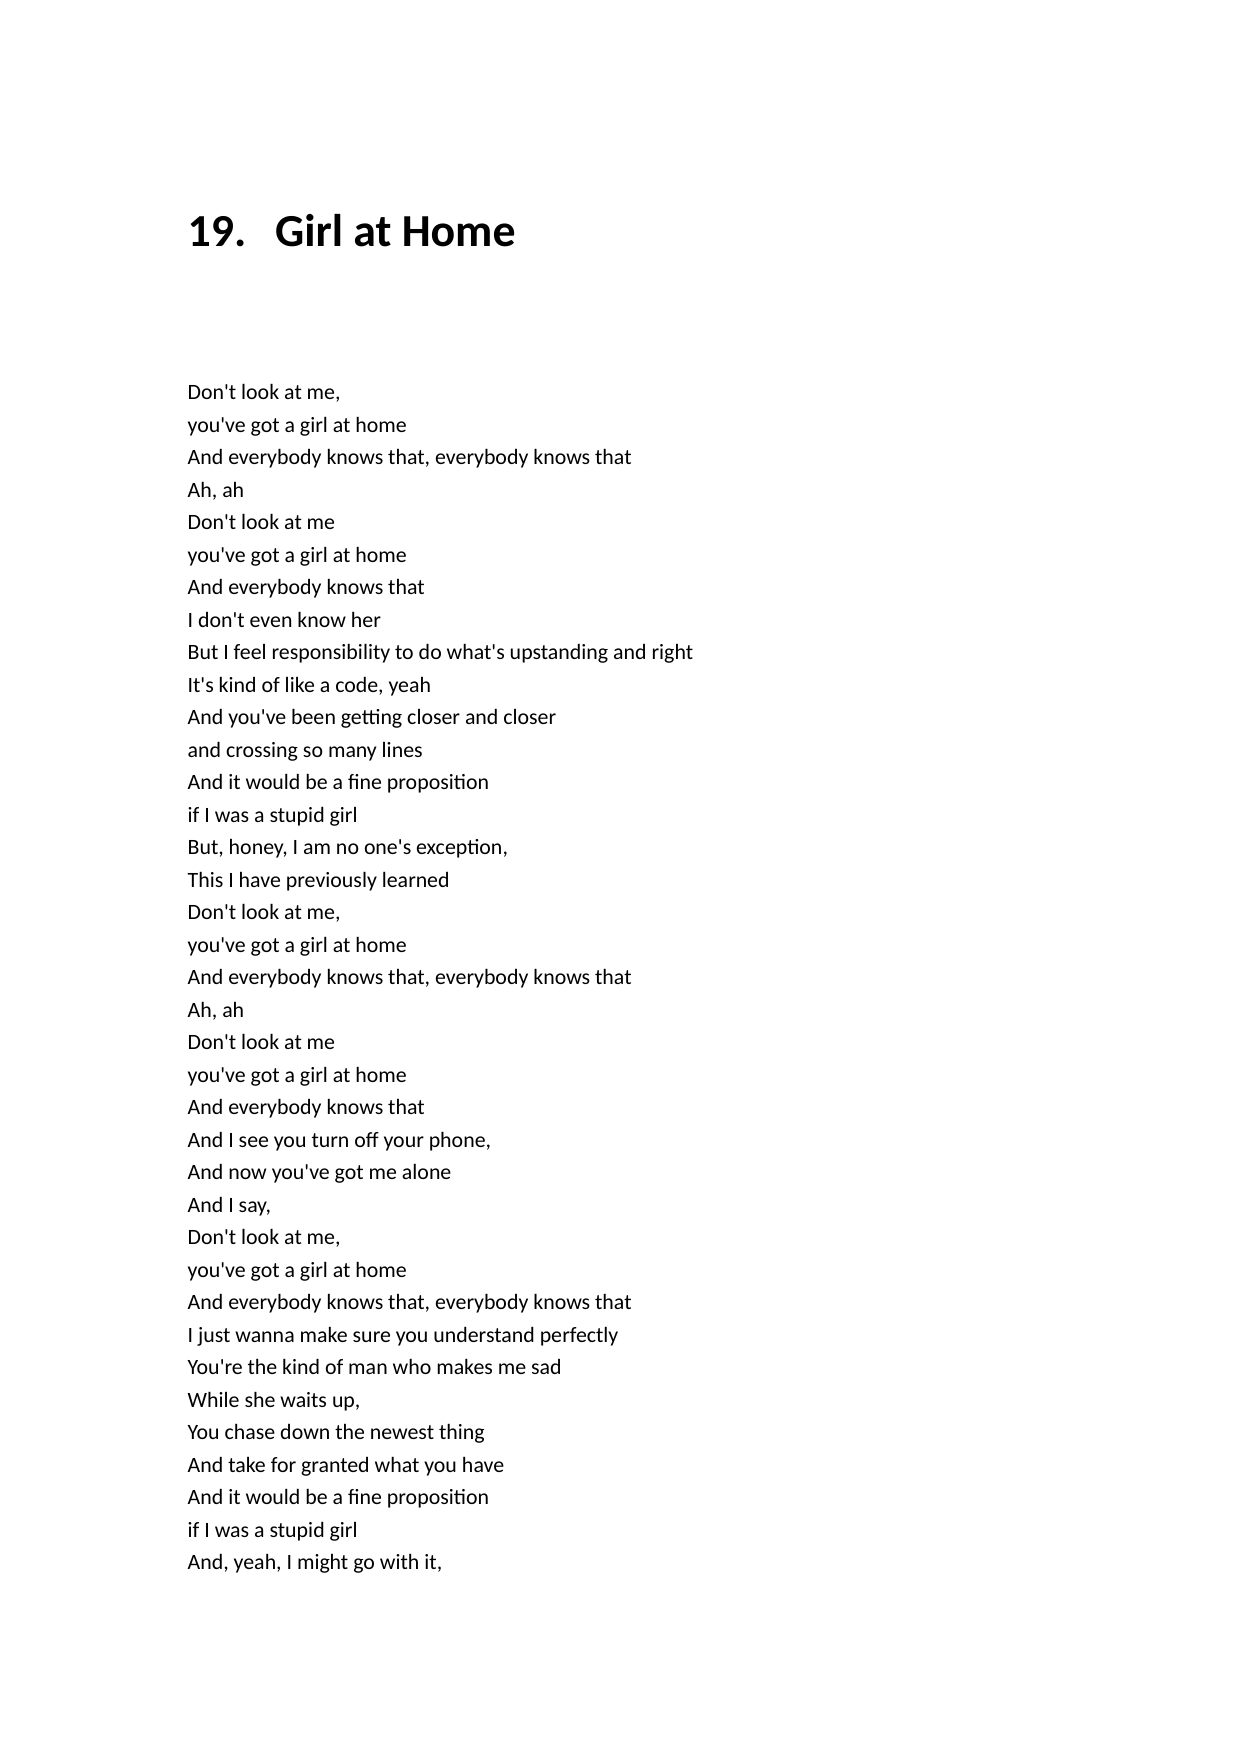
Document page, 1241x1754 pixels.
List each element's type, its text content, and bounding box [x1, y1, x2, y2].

text Don't look at me, [187, 1221, 1053, 1253]
text And I see you turn off your phone, [187, 1123, 1053, 1156]
text And it would be a fine proposition [187, 766, 1053, 798]
text And now you've got me alone [187, 1156, 1053, 1188]
text And, yeah, I might go with it, [187, 1546, 1053, 1578]
text and crossing so many lines [187, 733, 1053, 766]
text I don't even know her [187, 603, 1053, 636]
text And everybody knows that, everybody knows that [187, 441, 1053, 473]
text you've got a girl at home [187, 928, 1053, 961]
text And it would be a fine proposition [187, 1481, 1053, 1513]
text Ah, ah [187, 993, 1053, 1026]
text Ah, ah [187, 473, 1053, 506]
text But, honey, I am no one's exception, [187, 831, 1053, 863]
text Don't look at me, [187, 376, 1053, 408]
text And you've been getting closer and closer [187, 701, 1053, 733]
text You chase down the newest thing [187, 1416, 1053, 1448]
text And everybody knows that, everybody knows that [187, 1286, 1053, 1318]
text Don't look at me [187, 1026, 1053, 1058]
text And everybody knows that, everybody knows that [187, 961, 1053, 993]
text While she waits up, [187, 1383, 1053, 1416]
text you've got a girl at home [187, 408, 1053, 441]
text you've got a girl at home [187, 1253, 1053, 1286]
text Don't look at me [187, 506, 1053, 538]
text And take for granted what you have [187, 1448, 1053, 1481]
text Don't look at me, [187, 896, 1053, 928]
subtitle Girl at Home [187, 197, 1053, 262]
text I just wanna make sure you understand perfectly [187, 1318, 1053, 1351]
text And everybody knows that [187, 571, 1053, 603]
text And I say, [187, 1188, 1053, 1221]
text It's kind of like a code, yeah [187, 668, 1053, 701]
text And everybody knows that [187, 1091, 1053, 1123]
text you've got a girl at home [187, 538, 1053, 571]
text But I feel responsibility to do what's upstanding and right [187, 636, 1053, 668]
text if I was a stupid girl [187, 798, 1053, 831]
text You're the kind of man who makes me sad [187, 1351, 1053, 1383]
text you've got a girl at home [187, 1058, 1053, 1091]
text This I have previously learned [187, 863, 1053, 896]
text if I was a stupid girl [187, 1513, 1053, 1546]
